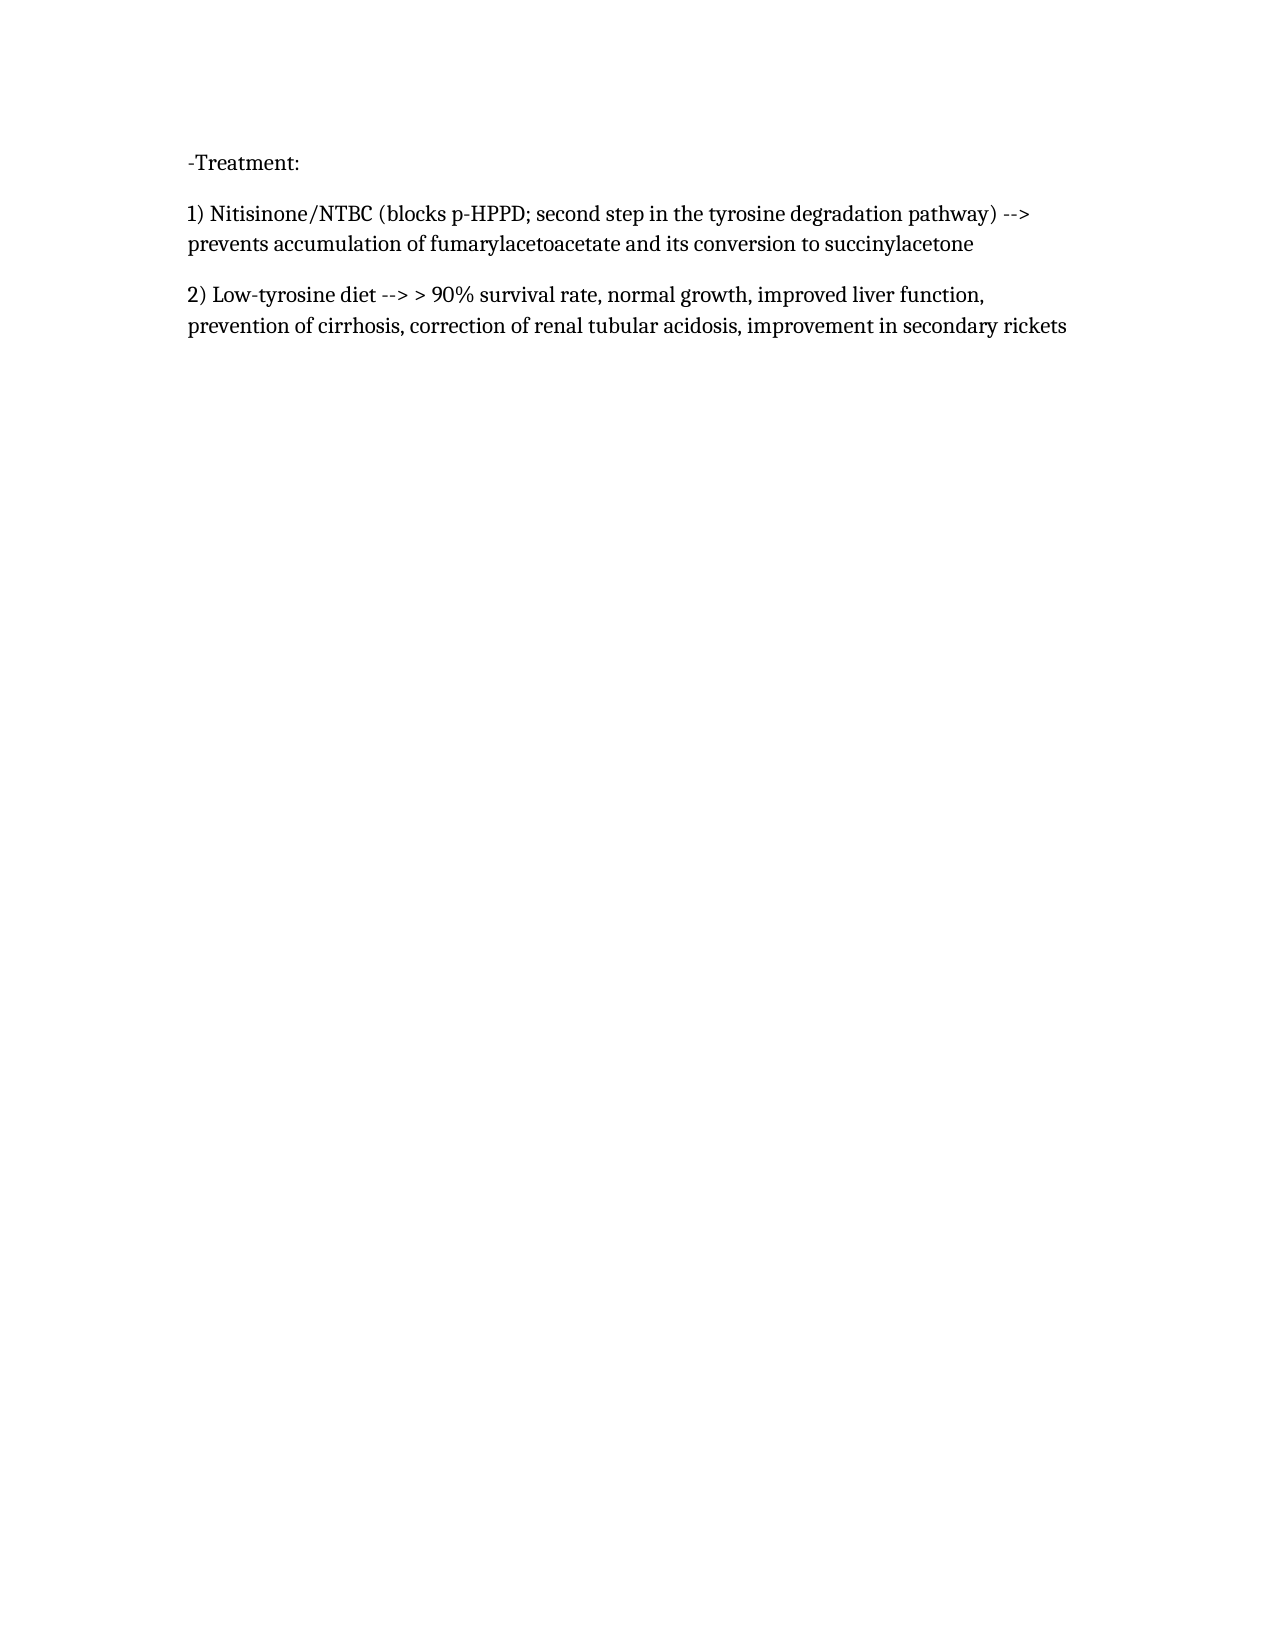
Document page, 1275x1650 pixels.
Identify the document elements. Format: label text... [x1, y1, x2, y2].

text -Treatment: [187, 150, 1087, 176]
text 1) Nitisinone/NTBC (blocks p-HPPD; second step in the tyrosine degradation pathway) --> prevents accumulation of fumarylacetoacetate and its conversion to succinylacetone [187, 201, 1087, 258]
text 2) Low-tyrosine diet --> > 90% survival rate, normal growth, improved liver function, prevention of cirrhosis, correction of renal tubular acidosis, improvement in secondary rickets [187, 282, 1087, 339]
